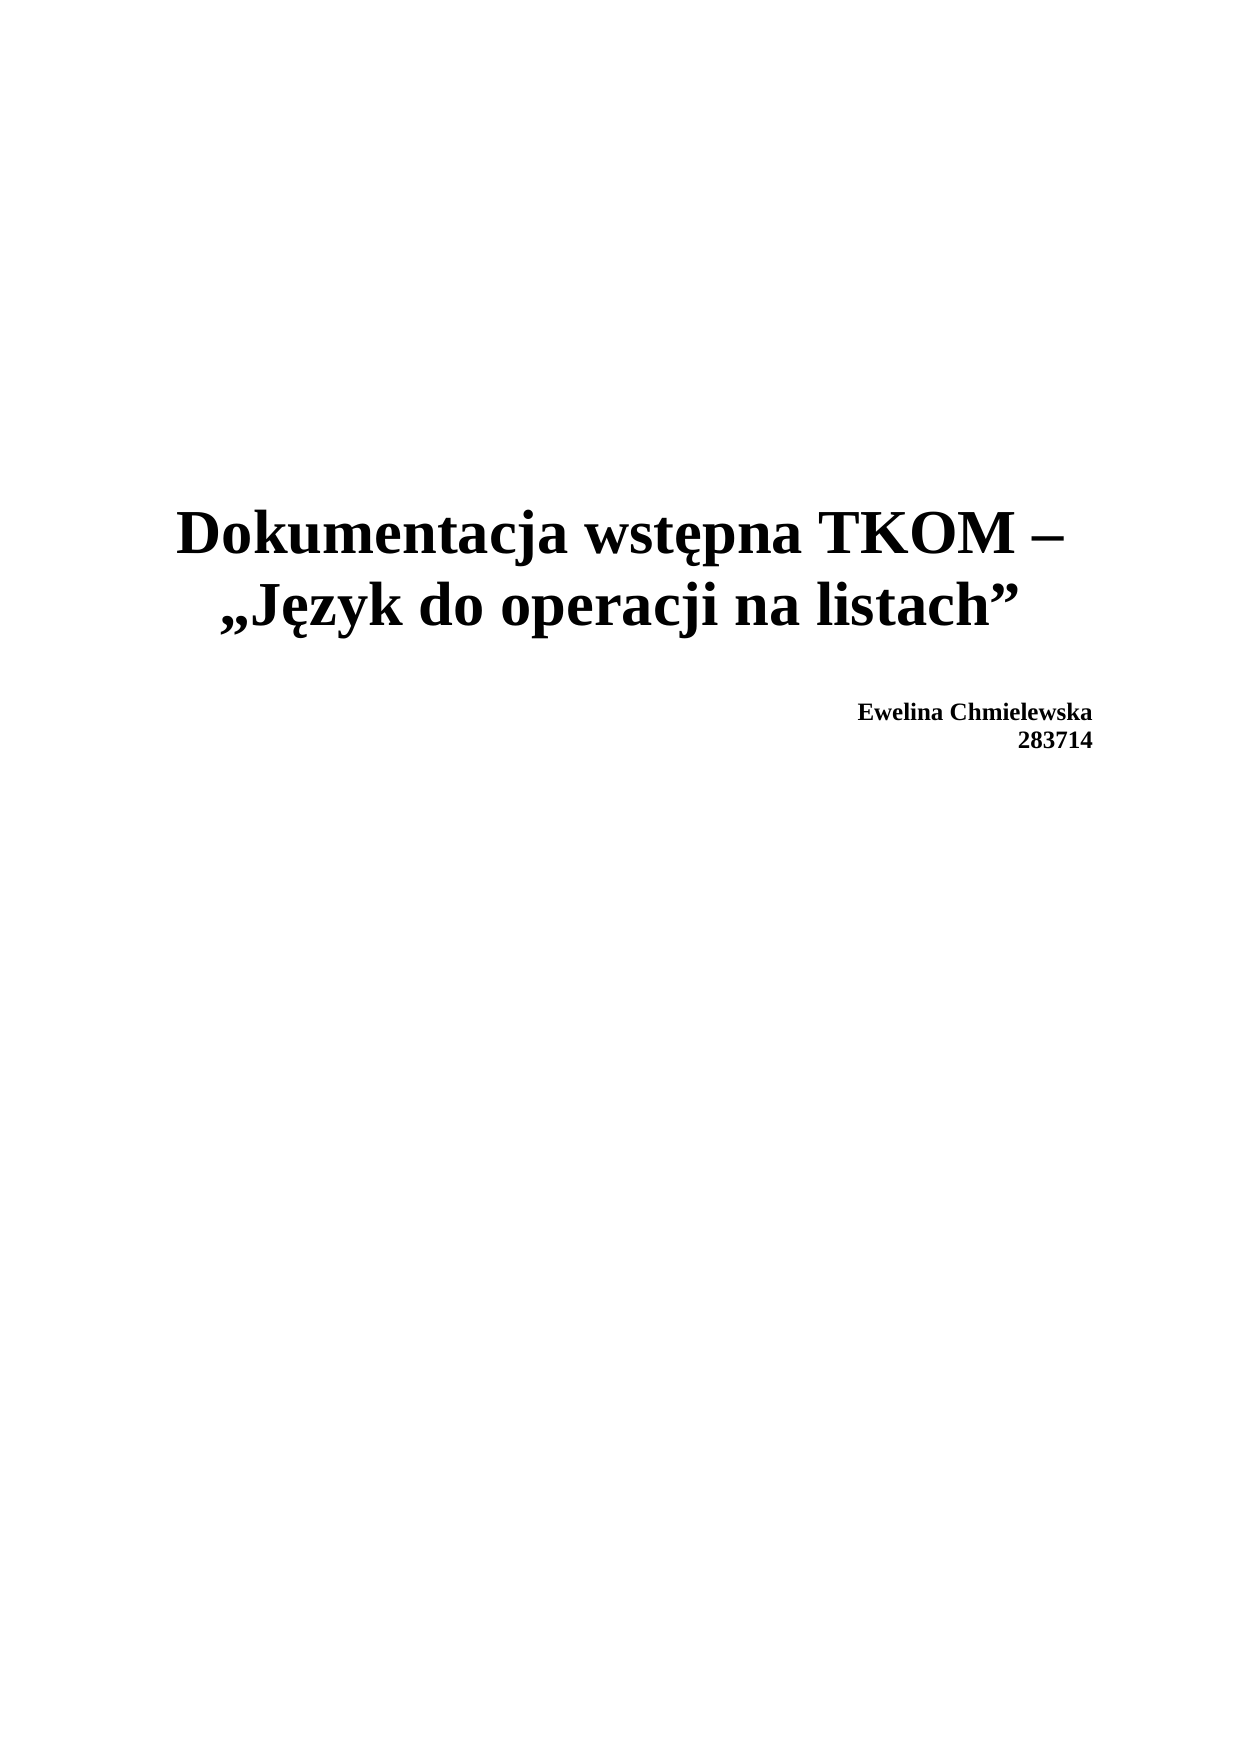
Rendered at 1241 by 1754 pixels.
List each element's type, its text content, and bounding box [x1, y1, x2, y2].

subtitle 283714 [148, 726, 1093, 754]
subtitle Ewelina Chmielewska [148, 697, 1093, 726]
subtitle Dokumentacja wstępna TKOM – „Język do operacji na listach” [148, 495, 1093, 639]
